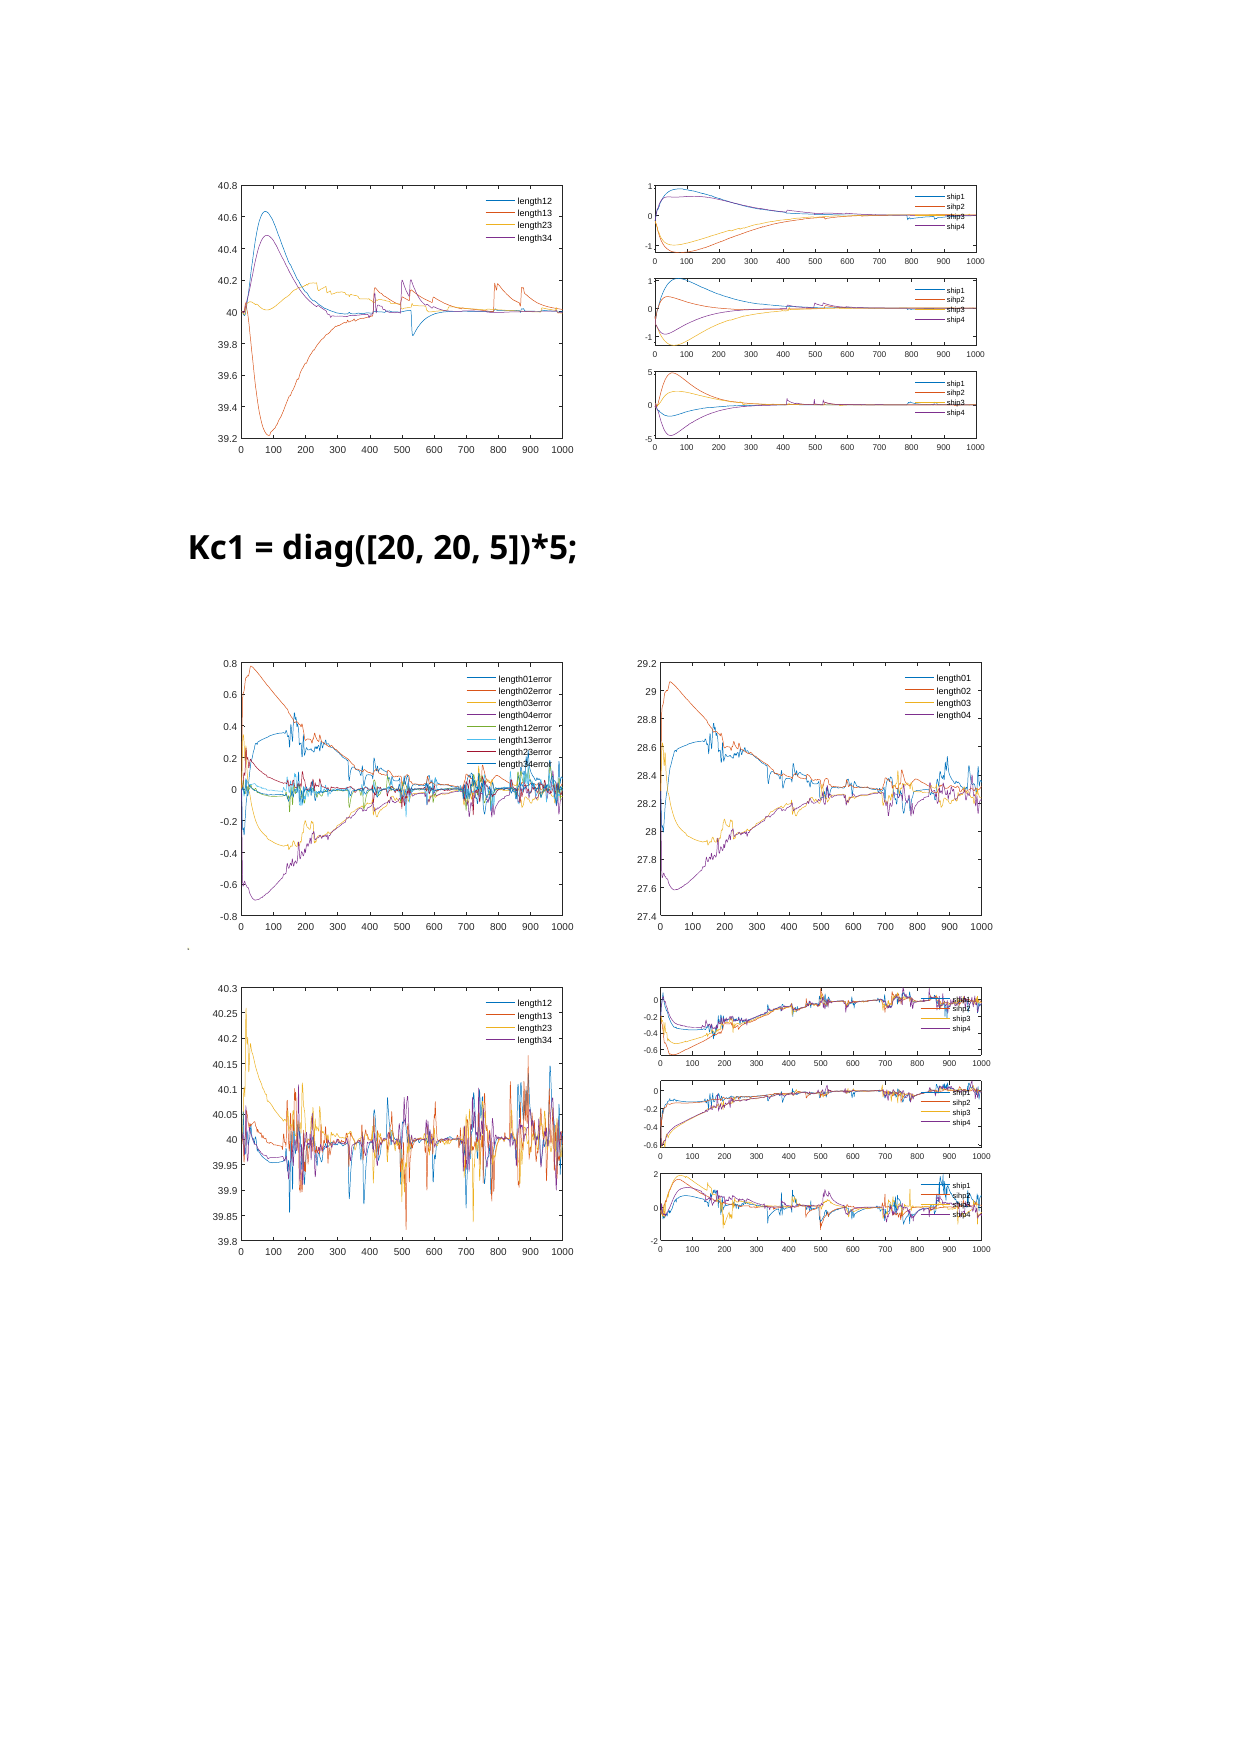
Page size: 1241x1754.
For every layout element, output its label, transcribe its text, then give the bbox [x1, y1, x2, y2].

subtitle Kc1 = diag([20, 20, 5])*5; [187, 514, 1053, 579]
